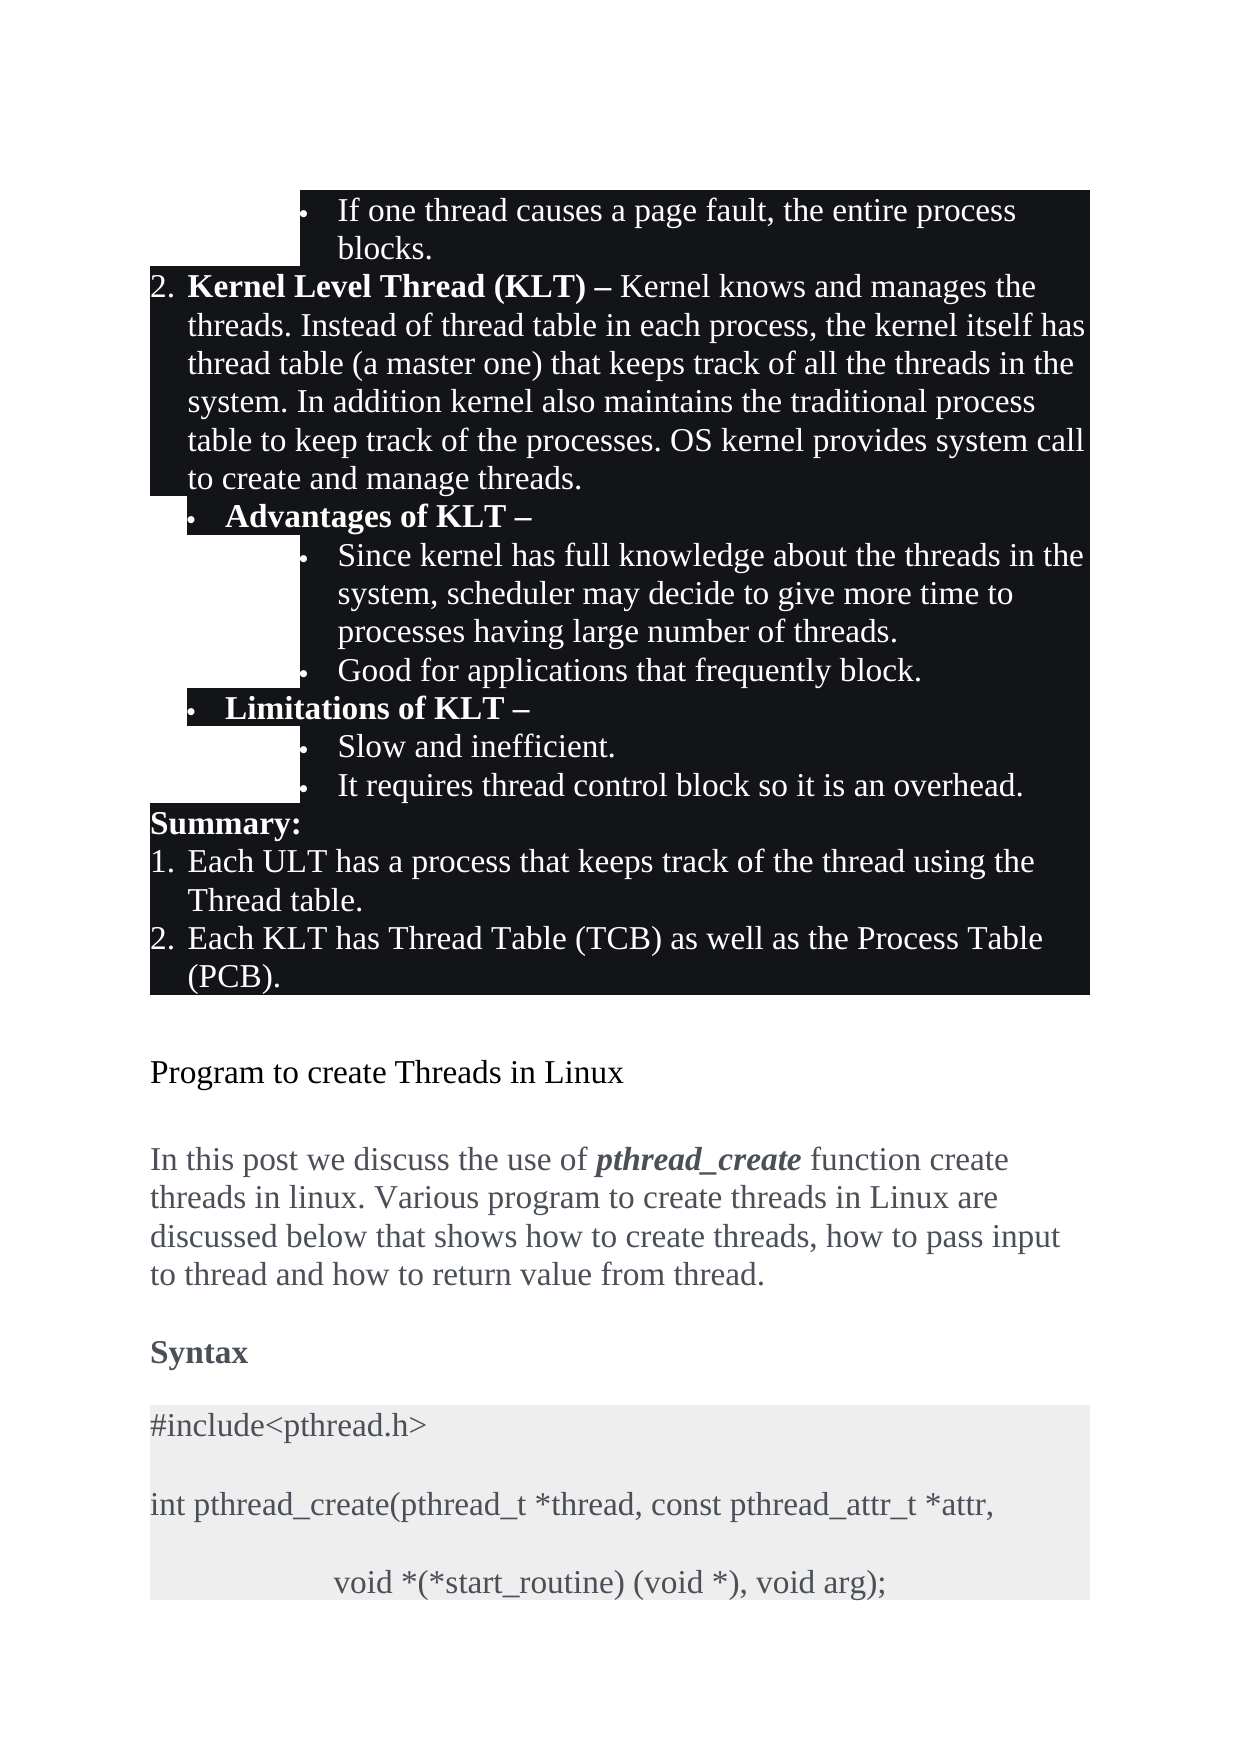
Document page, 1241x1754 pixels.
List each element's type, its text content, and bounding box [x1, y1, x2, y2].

subtitle Program to create Threads in Linux [150, 1053, 1090, 1091]
text #include<pthread.h> [150, 1405, 1090, 1444]
list Limitations of KLT – [187, 688, 1090, 726]
list It requires thread control block so it is an overhead. [300, 765, 1090, 803]
list If one thread causes a page fault, the entire process blocks. [300, 190, 1090, 266]
list Each KLT has Thread Table (TCB) as well as the Process Table (PCB). [150, 918, 1090, 995]
list Advantages of KLT – [187, 496, 1090, 535]
text void *(*start_routine) (void *), void arg); [150, 1562, 1090, 1600]
list Each ULT has a process that keeps track of the thread using the Thread table. [150, 841, 1090, 918]
subtitle Syntax [150, 1333, 1090, 1371]
text int pthread_create(pthread_t *thread, const pthread_attr_t *attr, [150, 1484, 1090, 1522]
list Good for applications that frequently block. [300, 650, 1090, 688]
list Since kernel has full knowledge about the threads in the system, scheduler may decide to give more time to processes having large number of threads. [300, 535, 1090, 650]
list Kernel Level Thread (KLT) – Kernel knows and manages the threads. Instead of thread table in each process, the kernel itself has thread table (a master one) that keeps track of all the threads in the system. In addition kernel also maintains the traditional process table to keep track of the processes. OS kernel provides system call to create and manage threads. [150, 266, 1090, 496]
text In this post we discuss the use of pthread_create function create threads in linux. Various program to create threads in Linux are discussed below that shows how to create threads, how to pass input to thread and how to return value from thread. [150, 1139, 1090, 1293]
list Slow and inefficient. [300, 726, 1090, 765]
text Summary: [150, 803, 1090, 841]
